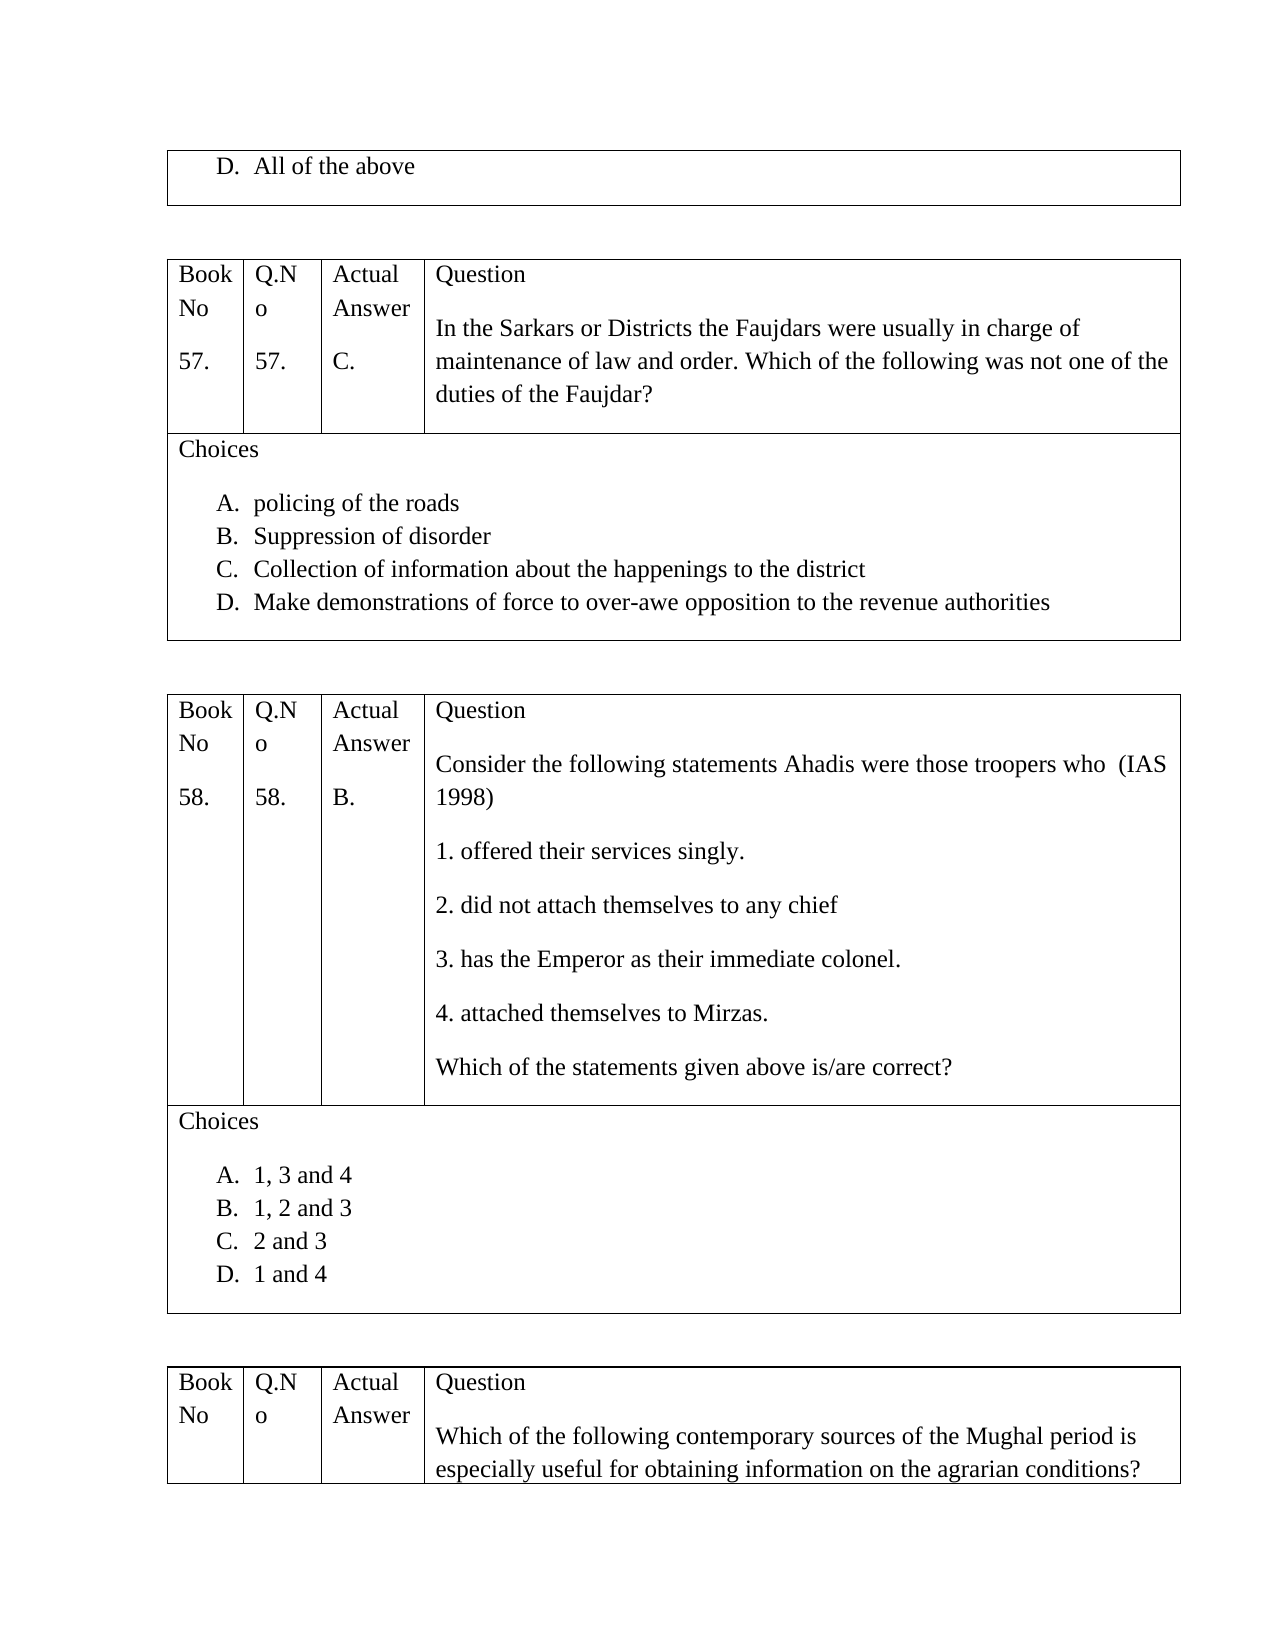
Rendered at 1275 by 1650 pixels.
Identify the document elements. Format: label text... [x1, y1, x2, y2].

table_header Actual Answer B. [322, 1368, 424, 1483]
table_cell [168, 151, 1180, 204]
table_header Question Consider the following statements Ahadis were those troopers who (IAS 1998) 1. offered their services singly. 2. did not attach themselves to any chief 3. has the Emperor as their immediate colonel. 4. attached themselves to Mirzas. Which of the statements given above is/are correct? [425, 695, 1180, 1105]
table_header Actual Answer C. [322, 260, 424, 433]
table_cell Choices 1, 3 and 4 1, 2 and 3 2 and 3 1 and 4 [168, 1106, 1180, 1312]
table_header Actual Answer B. [322, 695, 424, 1105]
table_header Q.No 58. [244, 695, 321, 1105]
table_cell Choices policing of the roads Suppression of disorder Collection of information about the happenings to the district Make demonstrations of force to over-awe opposition to the revenue authorities [168, 434, 1180, 640]
table_header Q.No 57. [244, 260, 321, 433]
table_header Q.No 59. [244, 1368, 321, 1483]
table_header Question In the Sarkars or Districts the Faujdars were usually in charge of maintenance of law and order. Which of the following was not one of the duties of the Faujdar? [425, 260, 1180, 433]
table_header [425, 1368, 1180, 1483]
table_header Book No 59. [168, 1368, 243, 1483]
table_header Book No 58. [168, 695, 243, 1105]
table_header Book No 57. [168, 260, 243, 433]
